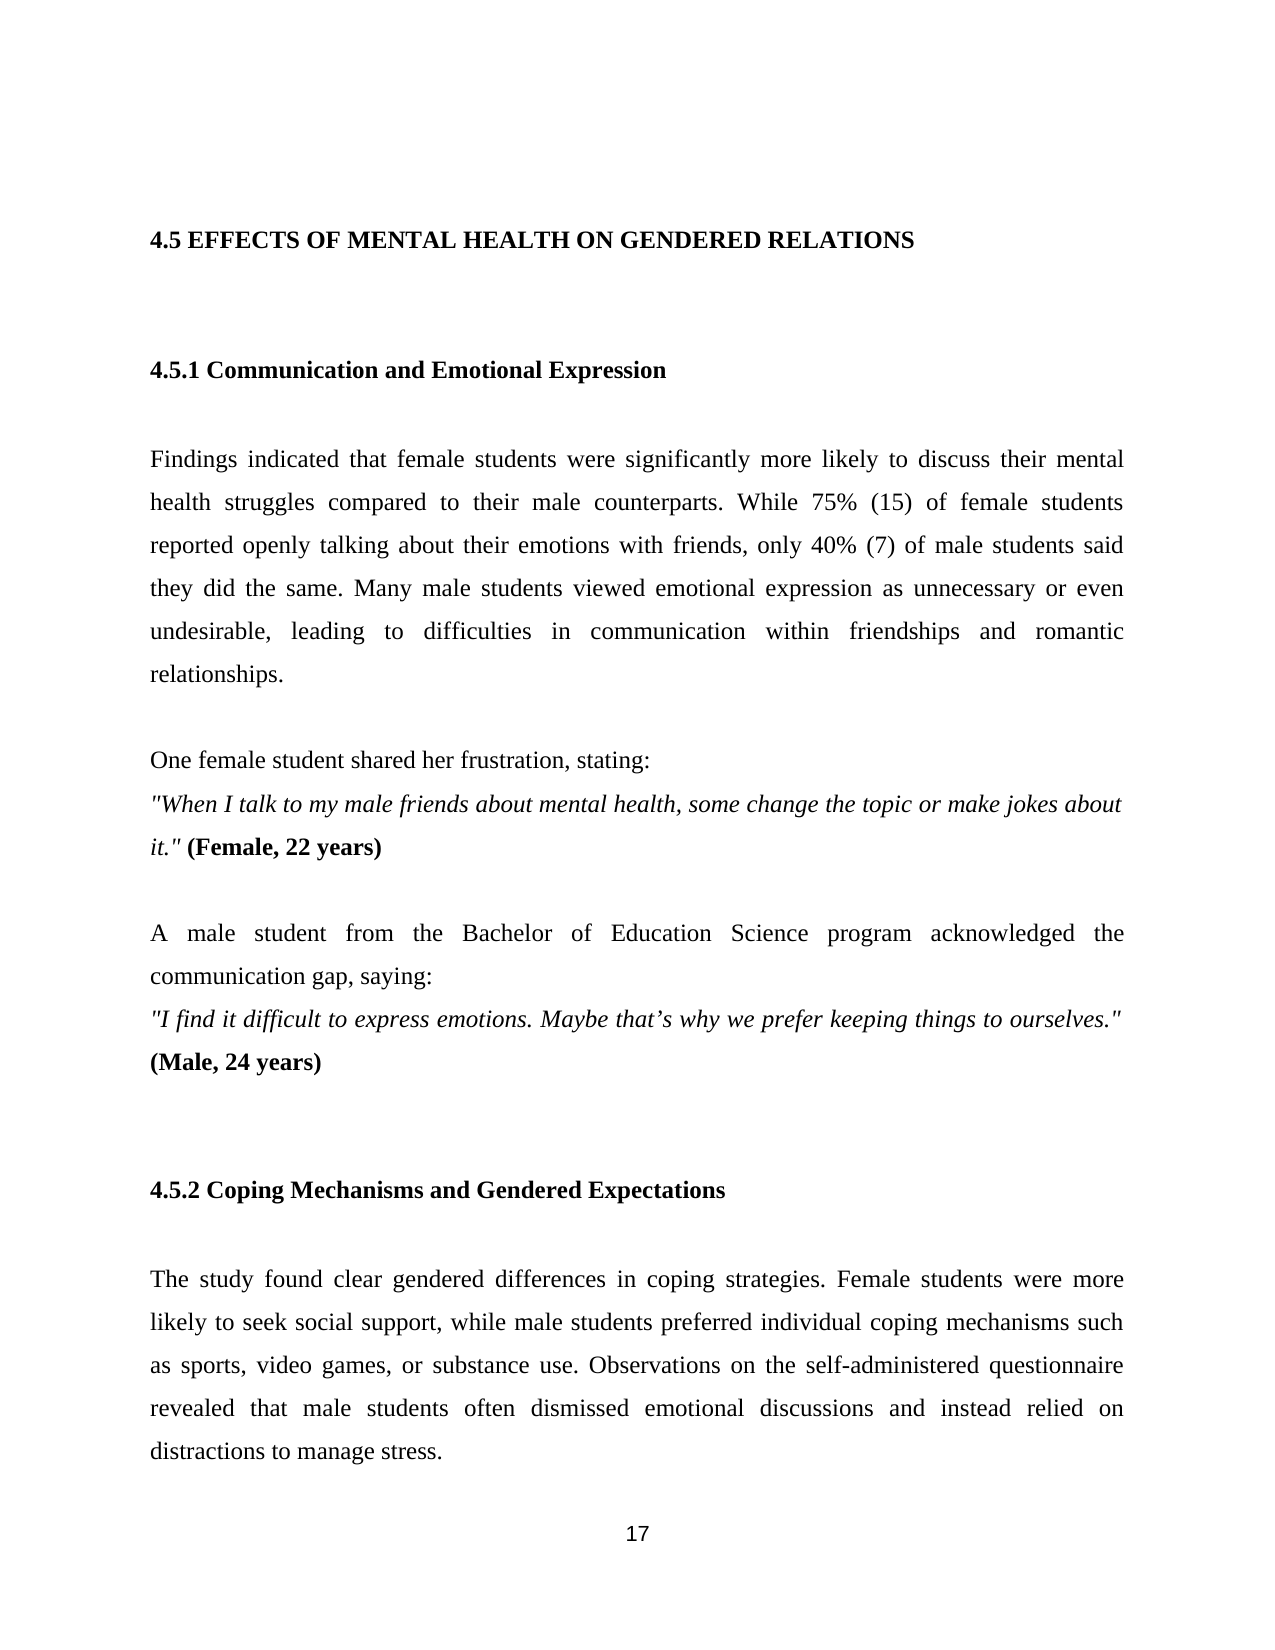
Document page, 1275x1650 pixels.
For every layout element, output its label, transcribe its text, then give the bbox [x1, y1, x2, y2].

text "When I talk to my male friends about mental health, some change the topic or make jokes about it." (Female, 22 years) [150, 789, 1125, 861]
text Findings indicated that female students were significantly more likely to discuss their mental health struggles compared to their male counterparts. While 75% (15) of female students reported openly talking about their emotions with friends, only 40% (7) of male students said they did the same. Many male students viewed emotional expression as unnecessary or even undesirable, leading to difficulties in communication within friendships and romantic relationships. [150, 444, 1125, 688]
text A male student from the Bachelor of Education Science program acknowledged the communication gap, saying: [150, 918, 1125, 990]
text The study found clear gendered differences in coping strategies. Female students were more likely to seek social support, while male students preferred individual coping mechanisms such as sports, video games, or substance use. Observations on the self-administered questionnaire revealed that male students often dismissed emotional discussions and instead relied on distractions to manage stress. [150, 1264, 1125, 1465]
subtitle 4.5 EFFECTS OF MENTAL HEALTH ON GENDERED RELATIONS [150, 225, 1125, 253]
text One female student shared her frustration, stating: [150, 746, 1125, 774]
subtitle 4.5.1 Communication and Emotional Expression [150, 355, 1125, 384]
text "I find it difficult to express emotions. Maybe that’s why we prefer keeping things to ourselves." (Male, 24 years) [150, 1004, 1125, 1076]
subtitle 4.5.2 Coping Mechanisms and Gendered Expectations [150, 1175, 1125, 1204]
